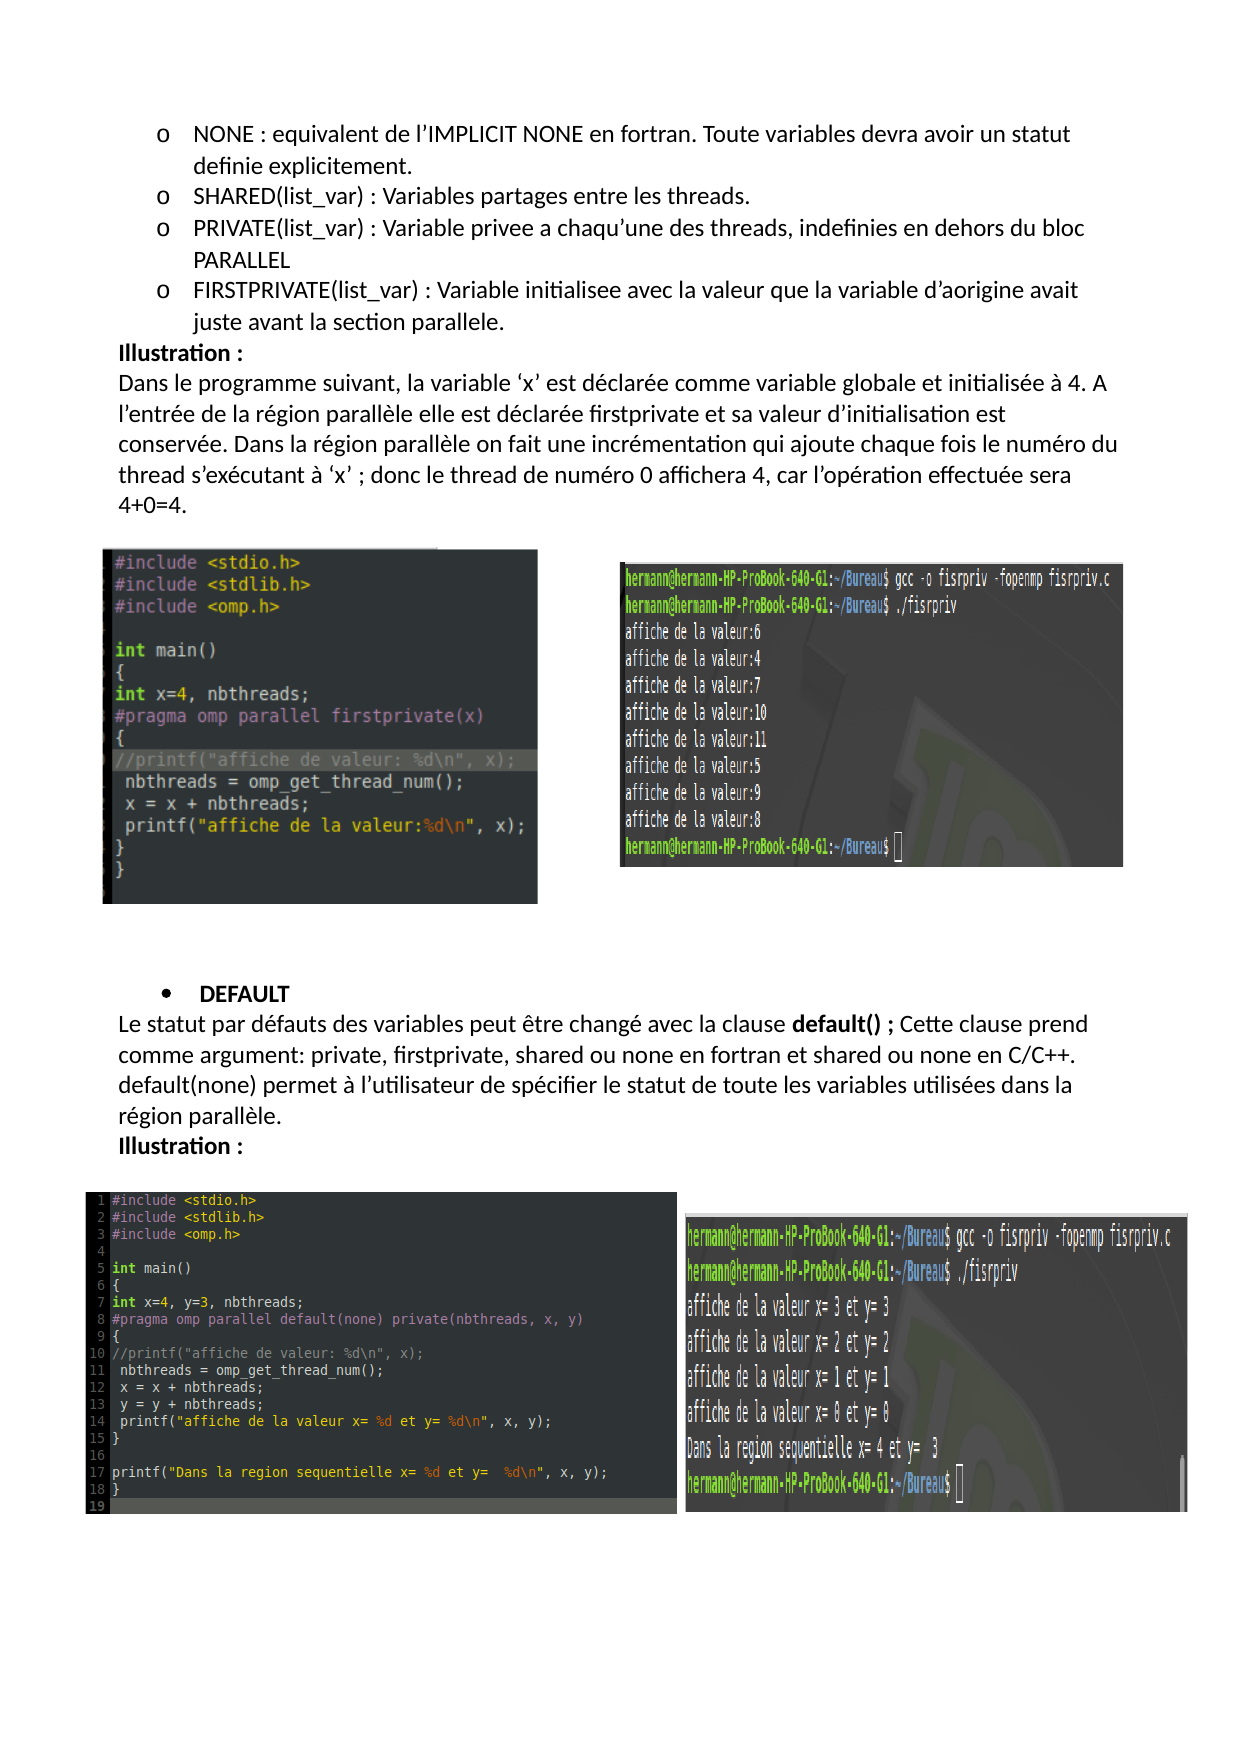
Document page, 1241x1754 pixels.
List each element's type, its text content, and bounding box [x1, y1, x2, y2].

text Illustration : [118, 337, 1122, 367]
picture [85, 1192, 677, 1514]
text Illustration : [118, 1130, 1122, 1161]
list FIRSTPRIVATE(list_var) : Variable initialisee avec la valeur que la variable d’aorigine avait juste avant la section parallele. [156, 274, 1122, 337]
picture [685, 1213, 1188, 1512]
list SHARED(list_var) : Variables partages entre les threads. [156, 180, 1122, 212]
picture [619, 562, 1124, 867]
text Le statut par défauts des variables peut être changé avec la clause default() ; Cette clause prend comme argument: private, firstprivate, shared ou none en fortran et shared ou none en C/C++. default(none) permet à l’utilisateur de spécifier le statut de toute les variables utilisées dans la région parallèle. [118, 1008, 1122, 1130]
picture [102, 547, 538, 904]
list PRIVATE(list_var) : Variable privee a chaqu’une des threads, indefinies en dehors du bloc PARALLEL [156, 212, 1122, 274]
list DEFAULT [162, 978, 1122, 1008]
text Dans le programme suivant, la variable ‘x’ est déclarée comme variable globale et initialisée à 4. A l’entrée de la région parallèle elle est déclarée firstprivate et sa valeur d’initialisation est conservée. Dans la région parallèle on fait une incrémentation qui ajoute chaque fois le numéro du thread s’exécutant à ‘x’ ; donc le thread de numéro 0 affichera 4, car l’opération effectuée sera 4+0=4. [118, 367, 1122, 520]
list NONE : equivalent de l’IMPLICIT NONE en fortran. Toute variables devra avoir un statut definie explicitement. [156, 118, 1122, 180]
